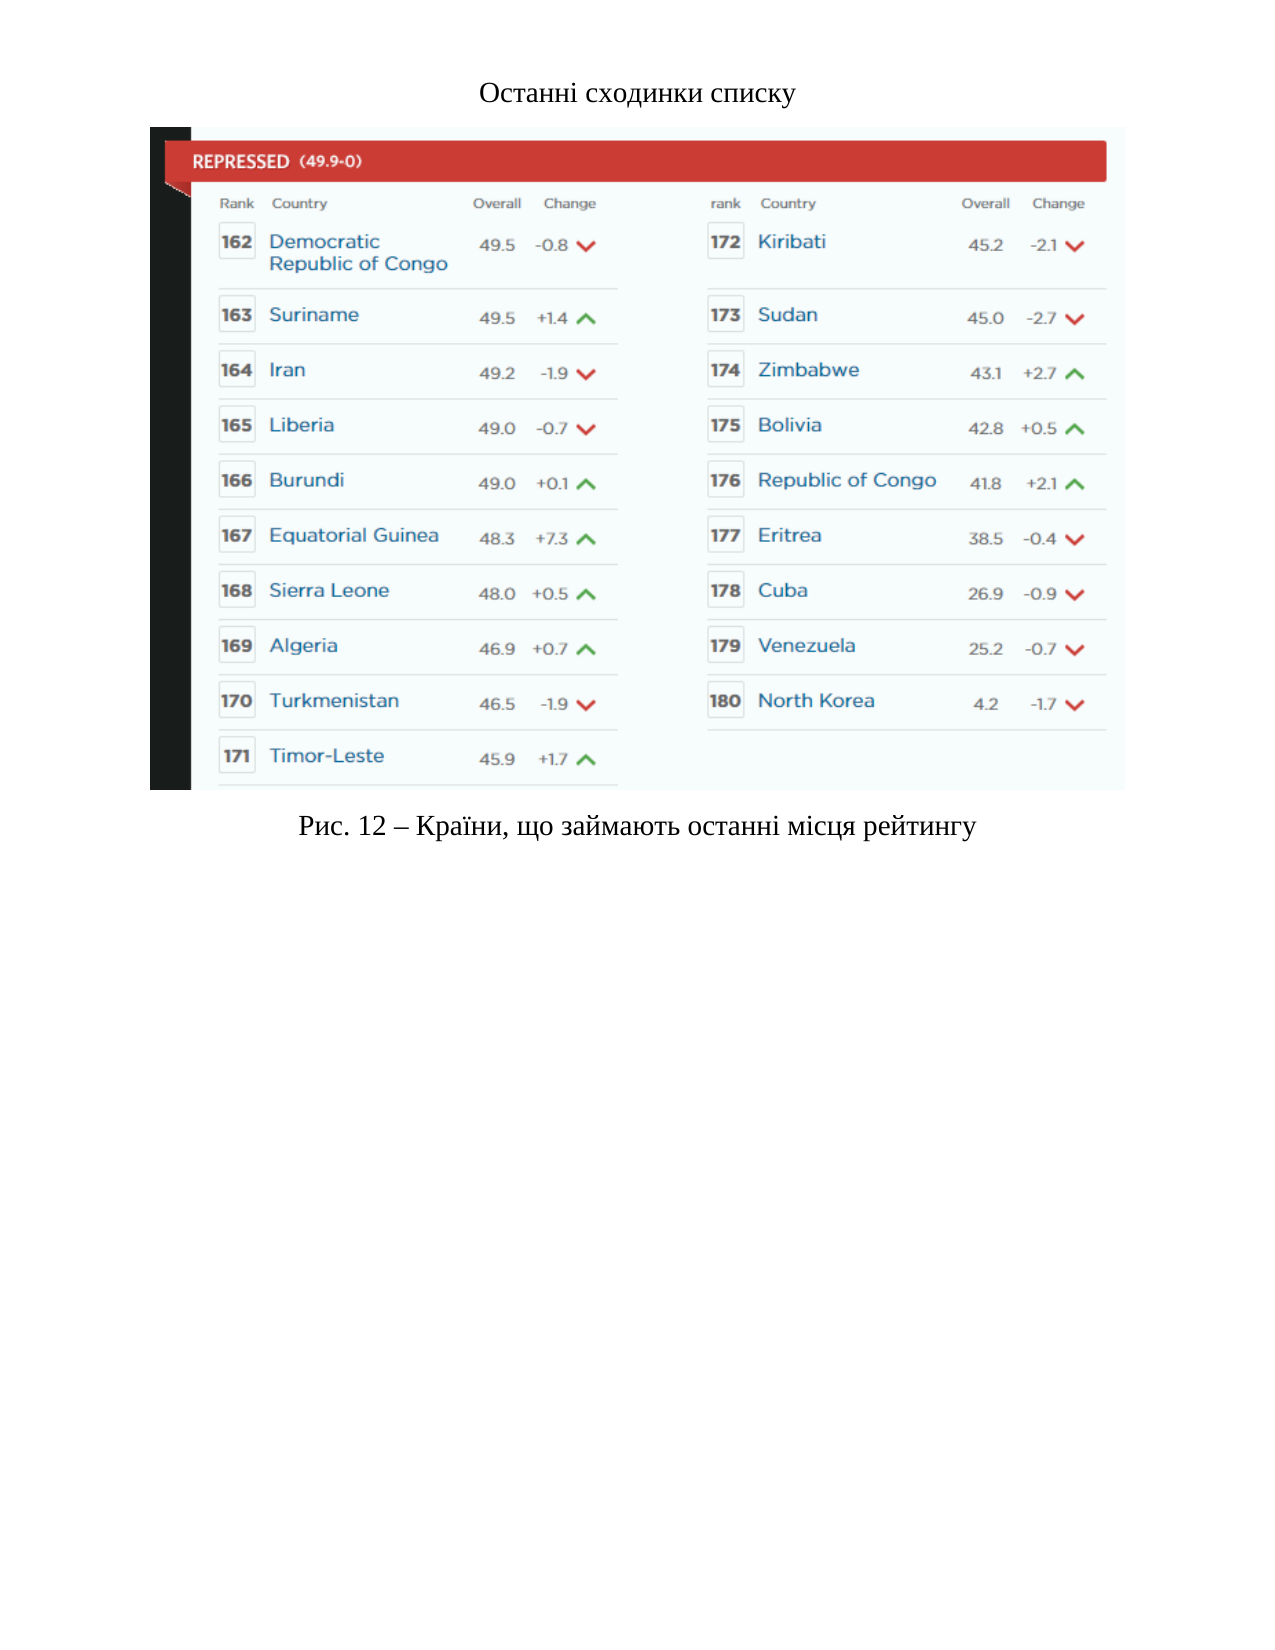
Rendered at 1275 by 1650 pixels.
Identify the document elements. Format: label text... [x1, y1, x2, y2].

text Рис. 12 – Країни, що займають останні місця рейтингу [75, 808, 1200, 842]
text Останні сходинки списку [75, 75, 1200, 108]
picture [150, 127, 1125, 790]
